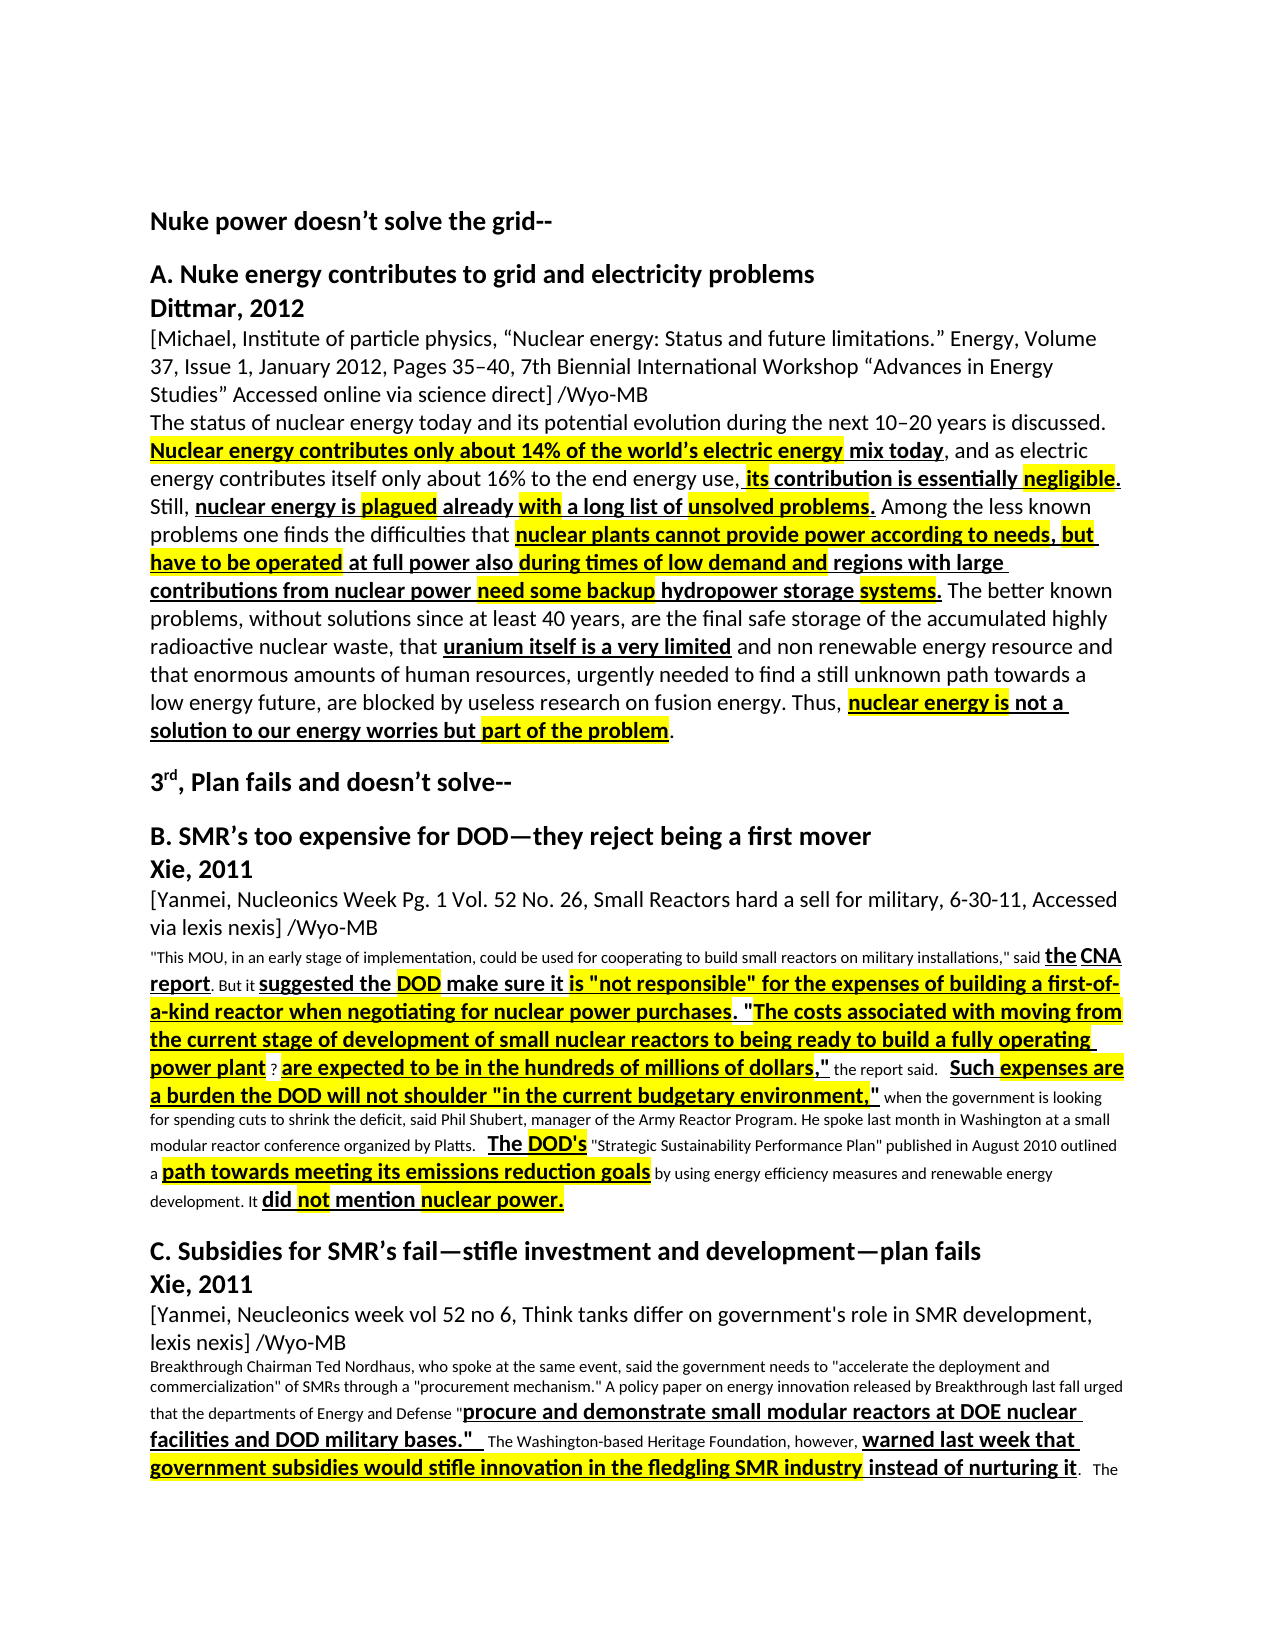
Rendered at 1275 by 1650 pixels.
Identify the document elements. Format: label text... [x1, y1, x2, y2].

text [Yanmei, Nucleonics Week Pg. 1 Vol. 52 No. 26, Small Reactors hard a sell for military, 6-30-11, Accessed via lexis nexis] /Wyo-MB [150, 885, 1125, 941]
text Xie, 2011 [150, 852, 1125, 885]
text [150, 1356, 1125, 1481]
subtitle C. Subsidies for SMR’s fail—stifle investment and development—plan fails [150, 1234, 1125, 1267]
text [Michael, Institute of particle physics, “Nuclear energy: Status and future limitations.” Energy, Volume 37, Issue 1, January 2012, Pages 35–40, 7th Biennial International Workshop “Advances in Energy Studies” Accessed online via science direct] /Wyo-MB [150, 324, 1125, 408]
text Xie, 2011 [150, 1267, 1125, 1300]
subtitle A. Nuke energy contributes to grid and electricity problems [150, 258, 1125, 291]
text [Yanmei, Neucleonics week vol 52 no 6, Think tanks differ on government's role in SMR development, lexis nexis] /Wyo-MB [150, 1300, 1125, 1356]
subtitle B. SMR’s too expensive for DOD—they reject being a first mover [150, 819, 1125, 852]
text "This MOU, in an early stage of implementation, could be used for cooperating to build small reactors on military installations," said the CNA report. But it suggested the DOD make sure it is "not responsible" for the expenses of building a first-of-a-kind reactor when negotiating for nuclear power purchases. "The costs associated with moving from the current stage of development of small nuclear reactors to being ready to build a fully operating power plant ? are expected to be in the hundreds of millions of dollars," the report said. Such expenses are a burden the DOD will not shoulder "in the current budgetary environment," when the government is looking for spending cuts to shrink the deficit, said Phil Shubert, manager of the Army Reactor Program. He spoke last month in Washington at a small modular reactor conference organized by Platts. The DOD's "Strategic Sustainability Performance Plan" published in August 2010 outlined a path towards meeting its emissions reduction goals by using energy efficiency measures and renewable energy development. It did not mention nuclear power. [150, 941, 1125, 1213]
subtitle Nuke power doesn’t solve the grid-- [150, 204, 1125, 237]
subtitle 3rd, Plan fails and doesn’t solve-- [150, 765, 1125, 798]
text Dittmar, 2012 [150, 291, 1125, 324]
text The status of nuclear energy today and its potential evolution during the next 10–20 years is discussed. Nuclear energy contributes only about 14% of the world’s electric energy mix today, and as electric energy contributes itself only about 16% to the end energy use, its contribution is essentially negligible. Still, nuclear energy is plagued already with a long list of unsolved problems. Among the less known problems one finds the difficulties that nuclear plants cannot provide power according to needs, but have to be operated at full power also during times of low demand and regions with large contributions from nuclear power need some backup hydropower storage systems. The better known problems, without solutions since at least 40 years, are the final safe storage of the accumulated highly radioactive nuclear waste, that uranium itself is a very limited and non renewable energy resource and that enormous amounts of human resources, urgently needed to find a still unknown path towards a low energy future, are blocked by useless research on fusion energy. Thus, nuclear energy is not a solution to our energy worries but part of the problem. [150, 408, 1125, 744]
